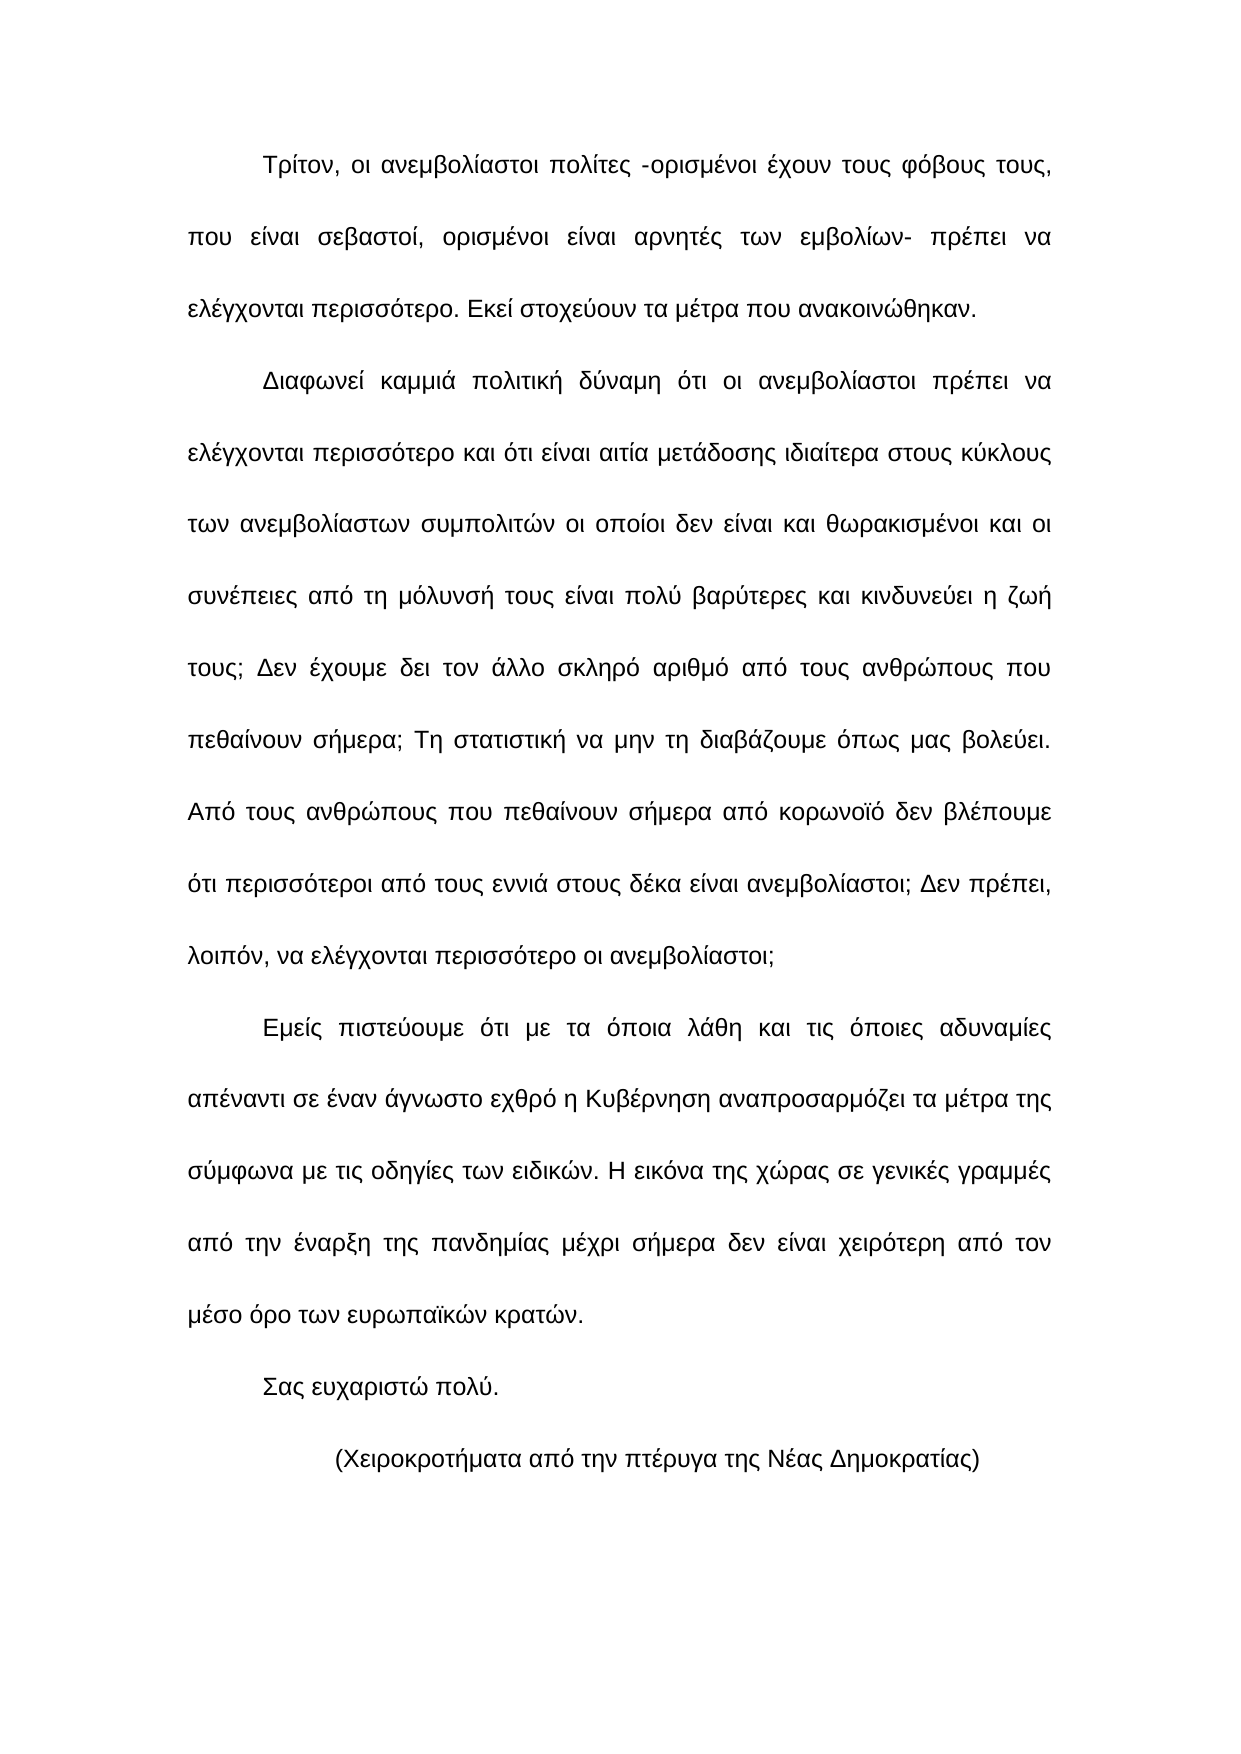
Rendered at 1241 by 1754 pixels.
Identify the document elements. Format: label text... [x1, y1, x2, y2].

text Τρίτον, οι ανεμβολίαστοι πολίτες -oρισμένοι έχουν τους φόβους τους, που είναι σεβαστοί, ορισμένοι είναι αρνητές των εμβολίων- πρέπει να ελέγχονται περισσότερο. Εκεί στοχεύουν τα μέτρα που ανακοινώθηκαν. [187, 150, 1053, 322]
text Σας ευχαριστώ πολύ. [187, 1372, 1053, 1401]
text (Χειροκροτήματα από την πτέρυγα της Νέας Δημοκρατίας) [187, 1444, 1053, 1472]
text Διαφωνεί καμμιά πολιτική δύναμη ότι οι ανεμβολίαστοι πρέπει να ελέγχονται περισσότερο και ότι είναι αιτία μετάδοσης ιδιαίτερα στους κύκλους των ανεμβολίαστων συμπολιτών οι οποίοι δεν είναι και θωρακισμένοι και οι συνέπειες από τη μόλυνσή τους είναι πολύ βαρύτερες και κινδυνεύει η ζωή τους; Δεν έχουμε δει τον άλλο σκληρό αριθμό από τους ανθρώπους που πεθαίνουν σήμερα; Τη στατιστική να μην τη διαβάζουμε όπως μας βολεύει. Από τους ανθρώπους που πεθαίνουν σήμερα από κορωνοϊό δεν βλέπουμε ότι περισσότεροι από τους εννιά στους δέκα είναι ανεμβολίαστοι; Δεν πρέπει, λοιπόν, να ελέγχονται περισσότερο οι ανεμβολίαστοι; [187, 366, 1053, 969]
text Εμείς πιστεύουμε ότι με τα όποια λάθη και τις όποιες αδυναμίες απέναντι σε έναν άγνωστο εχθρό η Κυβέρνηση αναπροσαρμόζει τα μέτρα της σύμφωνα με τις οδηγίες των ειδικών. Η εικόνα της χώρας σε γενικές γραμμές από την έναρξη της πανδημίας μέχρι σήμερα δεν είναι χειρότερη από τον μέσο όρο των ευρωπαϊκών κρατών. [187, 1012, 1053, 1329]
